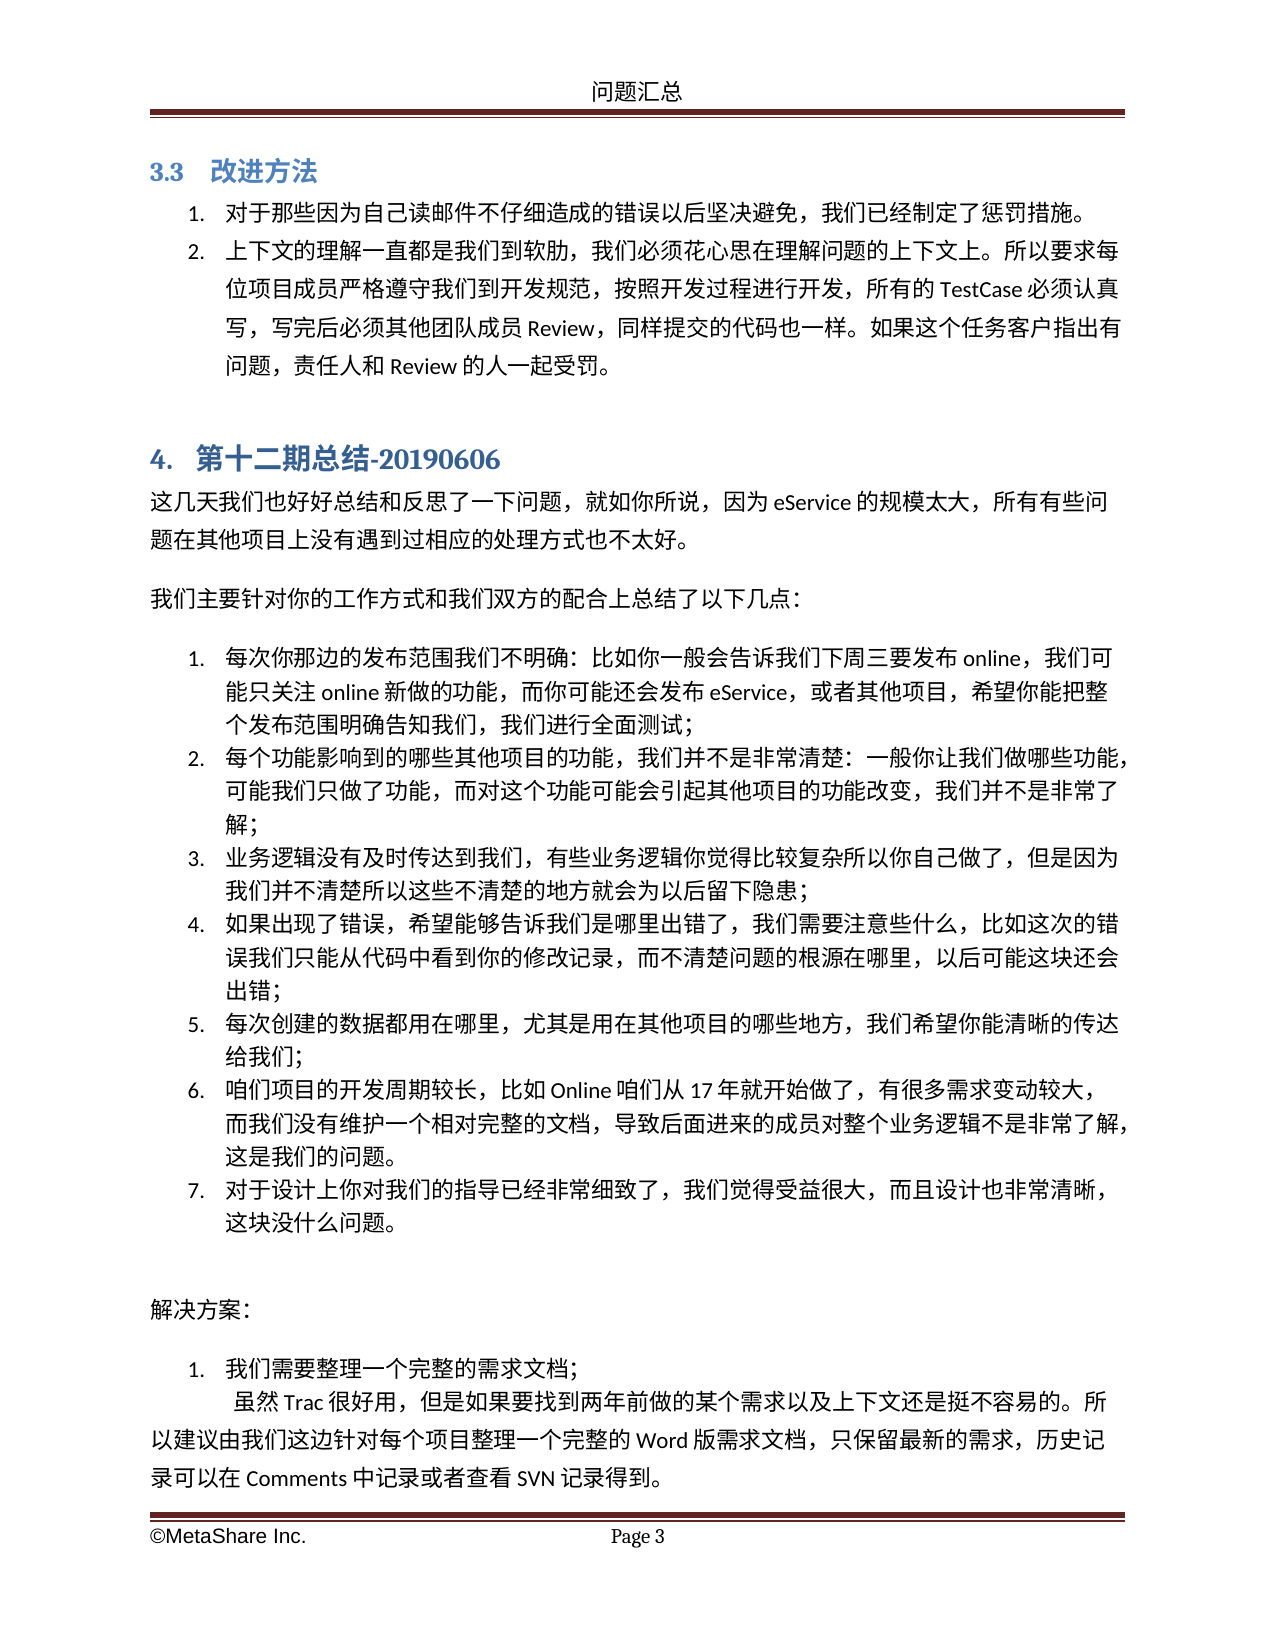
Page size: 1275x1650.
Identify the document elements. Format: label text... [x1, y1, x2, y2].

list 如果出现了错误，希望能够告诉我们是哪里出错了，我们需要注意些什么，比如这次的错误我们只能从代码中看到你的修改记录，而不清楚问题的根源在哪里，以后可能这块还会出错； [187, 906, 1125, 1006]
list 对于设计上你对我们的指导已经非常细致了，我们觉得受益很大，而且设计也非常清晰，这块没什么问题。 [187, 1172, 1125, 1238]
text 这几天我们也好好总结和反思了一下问题，就如你所说，因为eService的规模太大，所有有些问题在其他项目上没有遇到过相应的处理方式也不太好。 [150, 484, 1125, 556]
text 我们主要针对你的工作方式和我们双方的配合上总结了以下几点： [150, 581, 1125, 614]
text 解决方案： [150, 1291, 1125, 1325]
list 对于那些因为自己读邮件不仔细造成的错误以后坚决避免，我们已经制定了惩罚措施。 [187, 195, 1125, 228]
list 每次你那边的发布范围我们不明确：比如你一般会告诉我们下周三要发布online，我们可能只关注online新做的功能，而你可能还会发布eService，或者其他项目，希望你能把整个发布范围明确告知我们，我们进行全面测试； [187, 640, 1125, 740]
subtitle 改进方法 [150, 150, 1125, 189]
list 咱们项目的开发周期较长，比如Online咱们从17年就开始做了，有很多需求变动较大，而我们没有维护一个相对完整的文档，导致后面进来的成员对整个业务逻辑不是非常了解，这是我们的问题。 [187, 1072, 1125, 1172]
subtitle 第十二期总结-20190606 [150, 436, 1125, 478]
list 我们需要整理一个完整的需求文档； [187, 1350, 1125, 1384]
list 每次创建的数据都用在哪里，尤其是用在其他项目的哪些地方，我们希望你能清晰的传达给我们； [187, 1006, 1125, 1072]
text 虽然Trac很好用，但是如果要找到两年前做的某个需求以及上下文还是挺不容易的。所以建议由我们这边针对每个项目整理一个完整的Word版需求文档，只保留最新的需求，历史记录可以在Comments中记录或者查看SVN记录得到。 [150, 1384, 1125, 1493]
list 上下文的理解一直都是我们到软肋，我们必须花心思在理解问题的上下文上。所以要求每位项目成员严格遵守我们到开发规范，按照开发过程进行开发，所有的TestCase必须认真写，写完后必须其他团队成员Review，同样提交的代码也一样。如果这个任务客户指出有问题，责任人和Review的人一起受罚。 [187, 233, 1125, 381]
list 业务逻辑没有及时传达到我们，有些业务逻辑你觉得比较复杂所以你自己做了，但是因为我们并不清楚所以这些不清楚的地方就会为以后留下隐患； [187, 840, 1125, 906]
list 每个功能影响到的哪些其他项目的功能，我们并不是非常清楚：一般你让我们做哪些功能，可能我们只做了功能，而对这个功能可能会引起其他项目的功能改变，我们并不是非常了解； [187, 740, 1125, 840]
